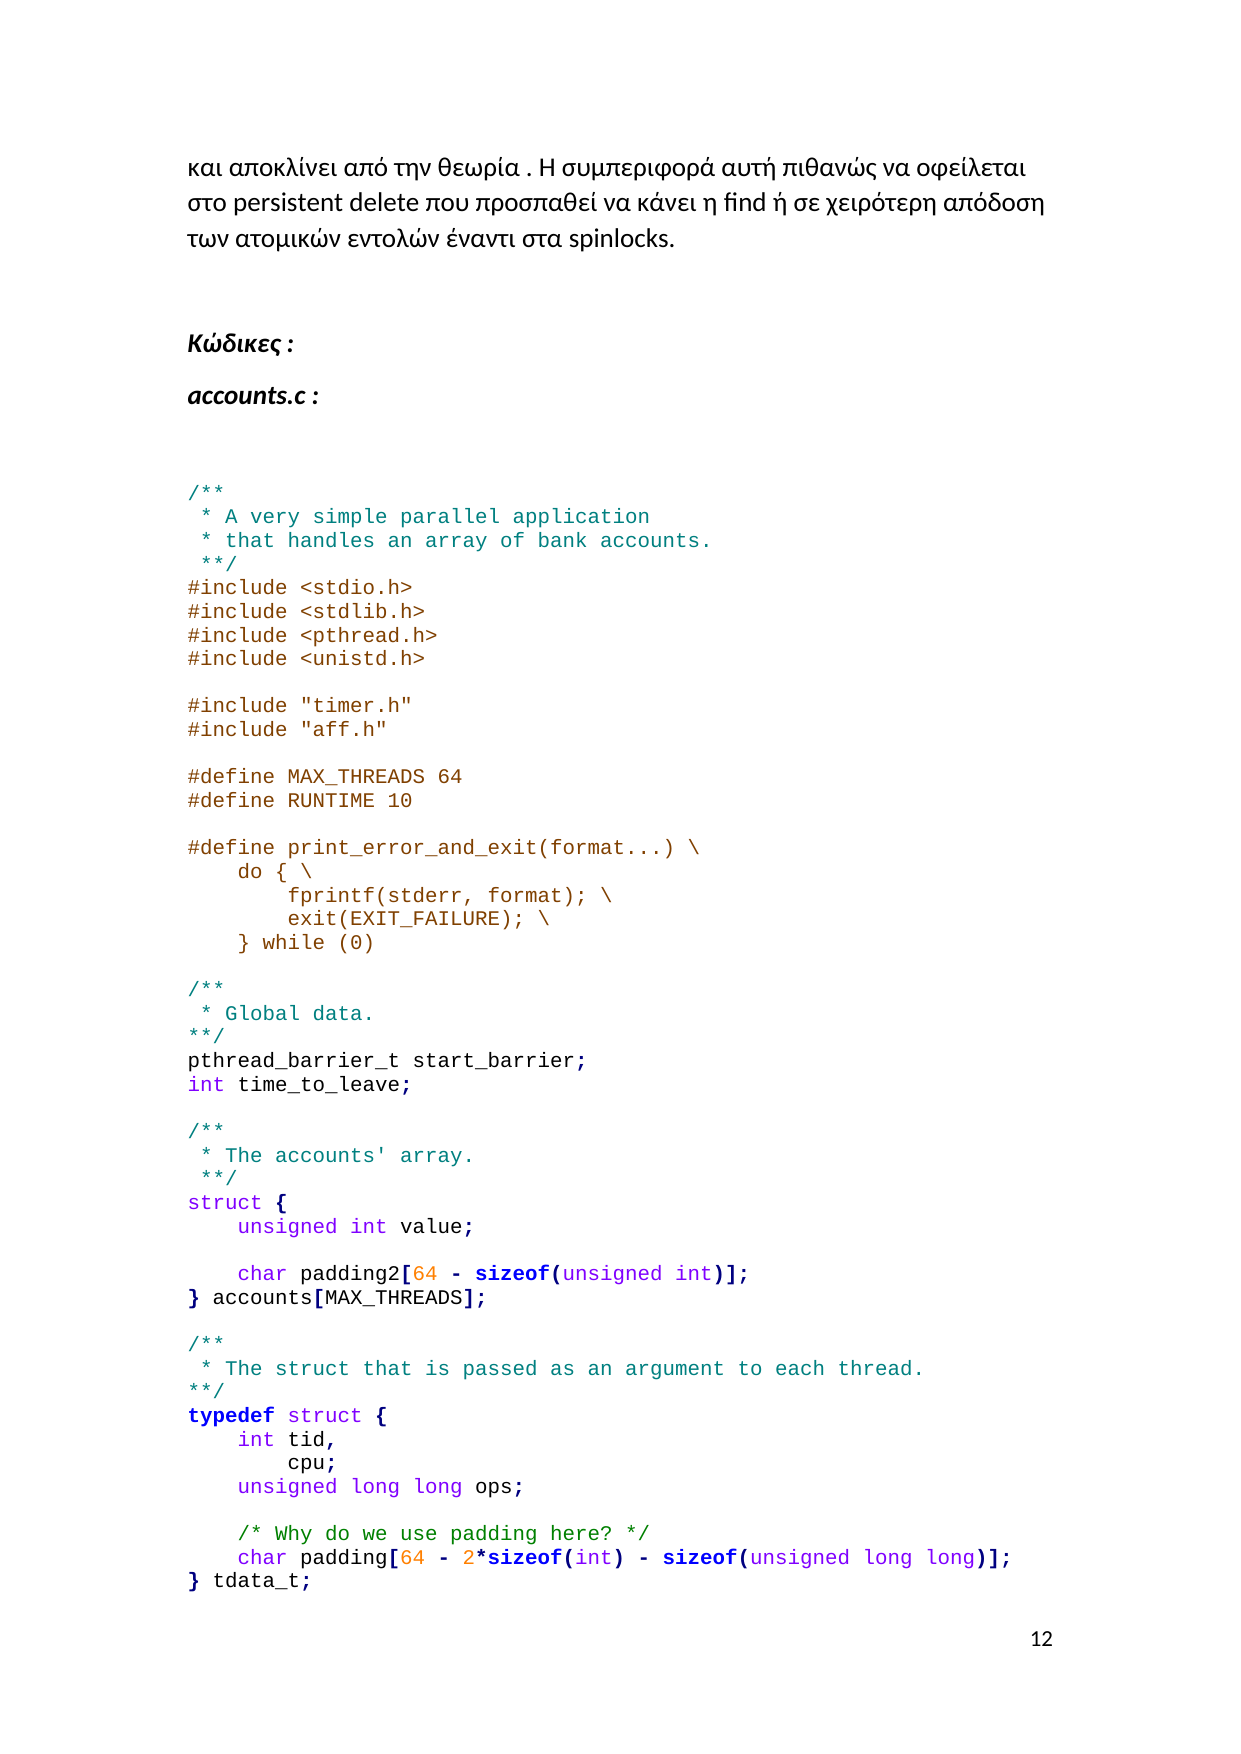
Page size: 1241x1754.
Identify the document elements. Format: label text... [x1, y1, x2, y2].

text unsigned long long ops; [187, 1476, 1053, 1499]
text pthread_barrier_t start_barrier; [187, 1050, 1053, 1074]
text **/ [187, 1381, 1053, 1405]
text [187, 150, 1053, 254]
text cpu; [187, 1452, 1053, 1476]
text } while (0) [187, 932, 1053, 956]
text char padding2[64 - sizeof(unsigned int)]; [187, 1263, 1053, 1287]
text #define print_error_and_exit(format...) \ [187, 837, 1053, 861]
text * Global data. [187, 1003, 1053, 1027]
text /** [187, 1334, 1053, 1358]
text /* Why do we use padding here? */ [187, 1523, 1053, 1547]
text fprintf(stderr, format); \ [187, 885, 1053, 908]
text #define MAX_THREADS 64 [187, 766, 1053, 790]
text } accounts[MAX_THREADS]; [187, 1287, 1053, 1310]
text **/ [187, 1027, 1053, 1050]
text #define RUNTIME 10 [187, 790, 1053, 814]
text struct { [187, 1192, 1053, 1216]
text /** [187, 483, 1053, 506]
text /** [187, 1121, 1053, 1145]
text #include "aff.h" [187, 719, 1053, 743]
text * A very simple parallel application [187, 506, 1053, 530]
text **/ [187, 1168, 1053, 1192]
text * The struct that is passed as an argument to each thread. [187, 1358, 1053, 1381]
text char padding[64 - 2*sizeof(int) - sizeof(unsigned long long)]; [187, 1547, 1053, 1570]
text #include <pthread.h> [187, 624, 1053, 648]
text Κώδικες : [187, 326, 1053, 359]
text exit(EXIT_FAILURE); \ [187, 908, 1053, 932]
text accounts.c : [187, 378, 1053, 411]
text do { \ [187, 861, 1053, 885]
text #include <stdio.h> [187, 577, 1053, 601]
text /** [187, 979, 1053, 1003]
text **/ [187, 554, 1053, 577]
text #include <unistd.h> [187, 648, 1053, 672]
text int time_to_leave; [187, 1074, 1053, 1097]
text #include "timer.h" [187, 696, 1053, 719]
text int tid, [187, 1428, 1053, 1452]
text typedef struct { [187, 1405, 1053, 1428]
text * that handles an array of bank accounts. [187, 530, 1053, 554]
text #include <stdlib.h> [187, 601, 1053, 624]
text * The accounts' array. [187, 1145, 1053, 1168]
text unsigned int value; [187, 1216, 1053, 1239]
text } tdata_t; [187, 1570, 1053, 1594]
